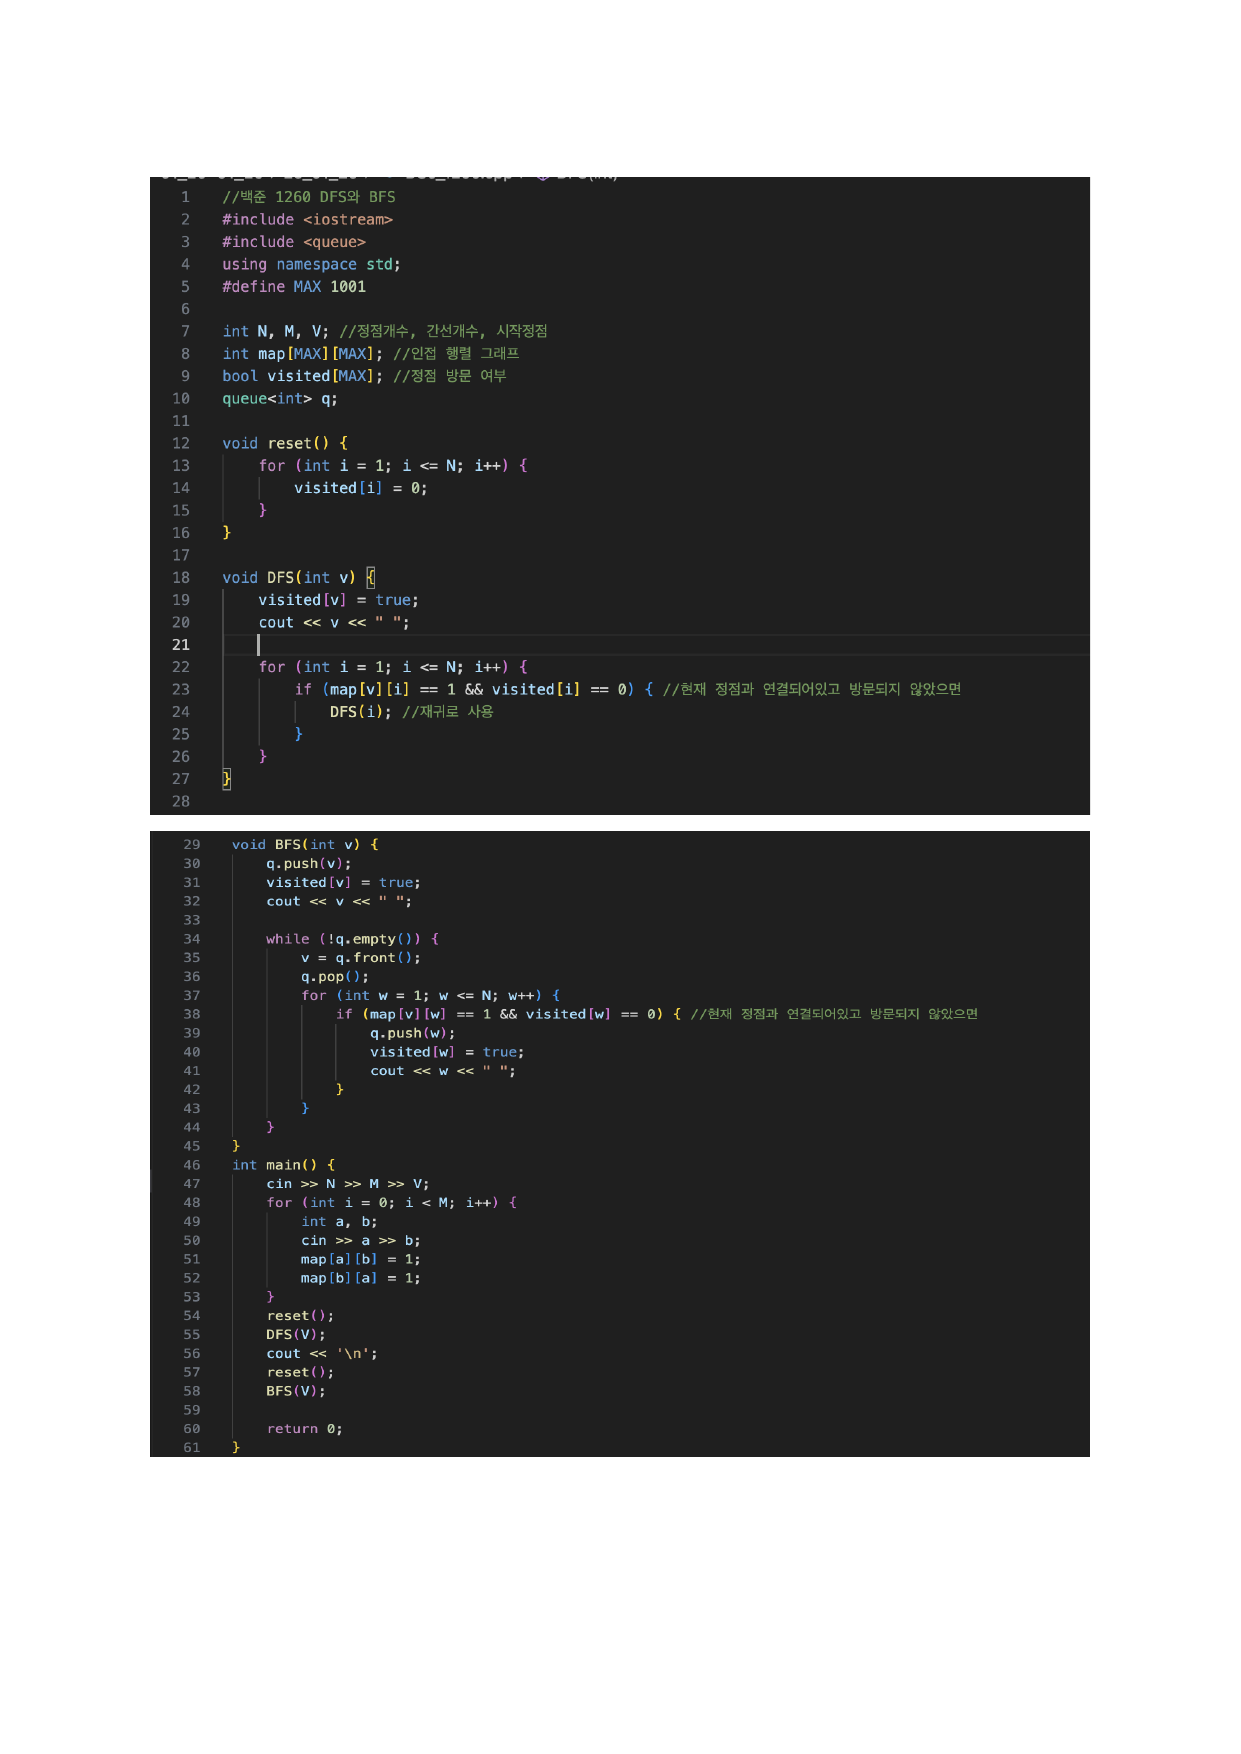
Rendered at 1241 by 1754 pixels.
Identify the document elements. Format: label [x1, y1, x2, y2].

picture [150, 177, 1091, 815]
picture [150, 831, 1090, 1457]
